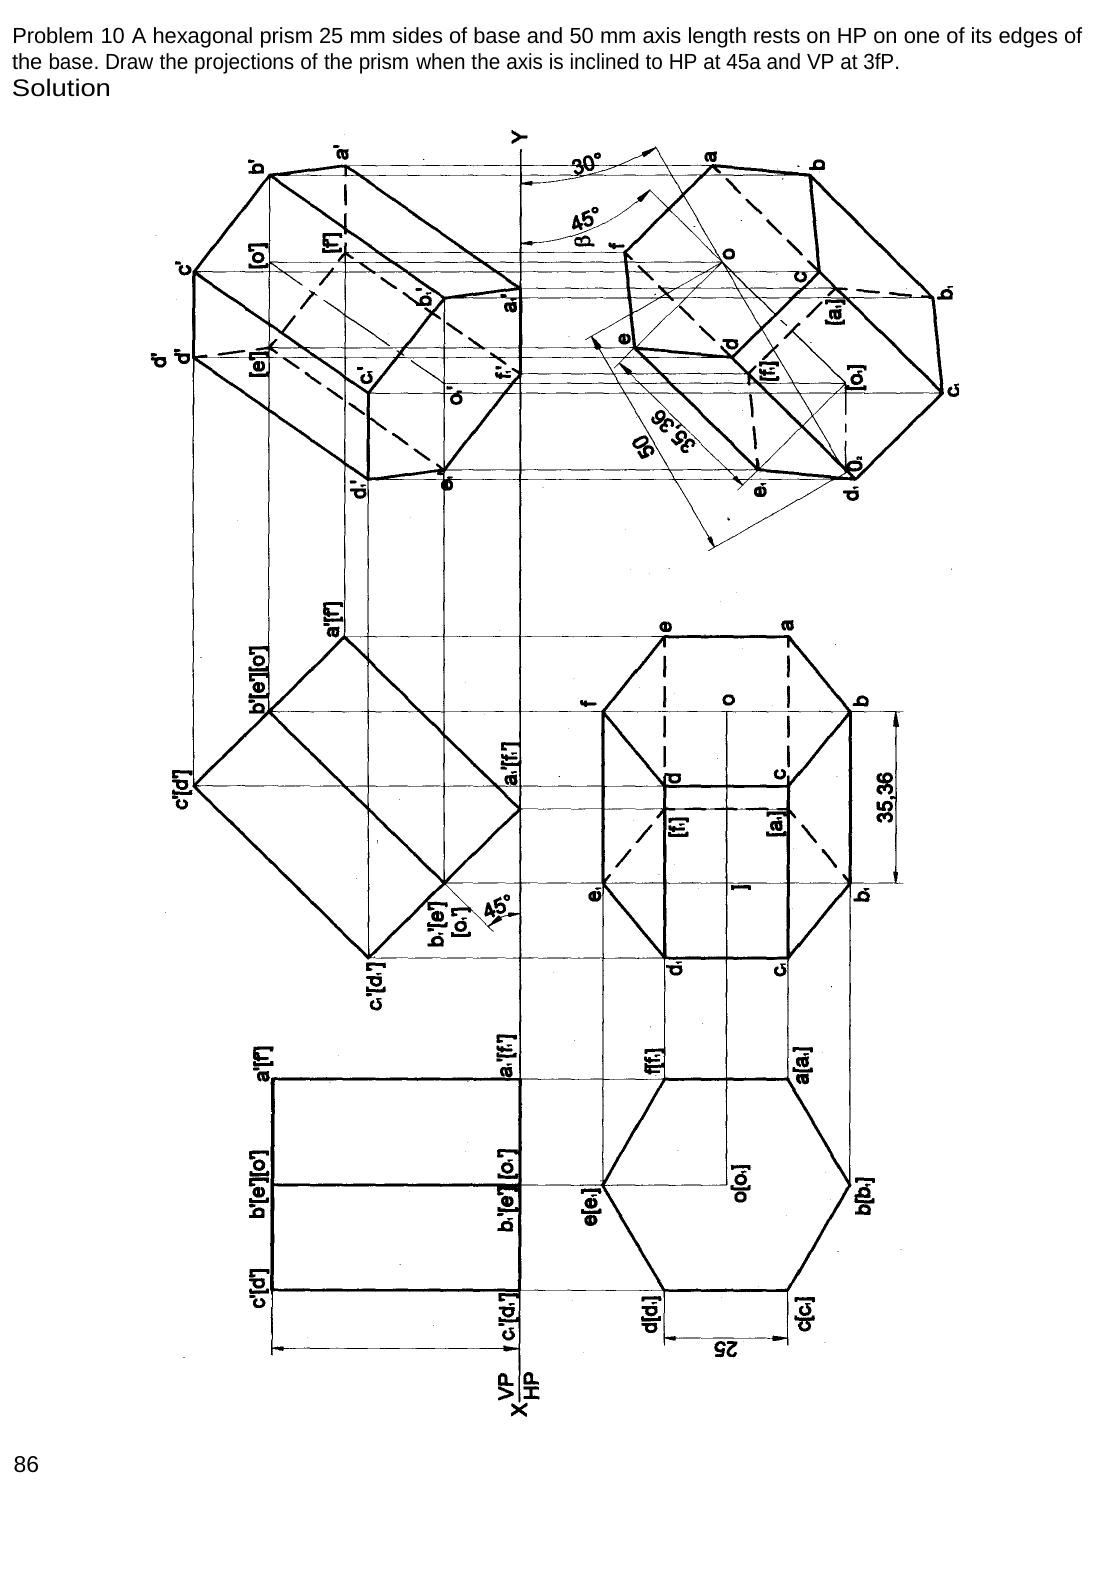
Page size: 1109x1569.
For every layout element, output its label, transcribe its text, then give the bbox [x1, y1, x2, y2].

picture [150, 130, 960, 1417]
subtitle 86 [13, 1451, 1108, 1478]
text Solution [12, 75, 1108, 101]
text Problem 10 A hexagonal prism 25 mm sides of base and 50 mm axis length rests on HP on one of its edges of the base. Draw the projections of the prism when the axis is inclined to HP at 45a and VP at 3fP. [12, 23, 1108, 74]
